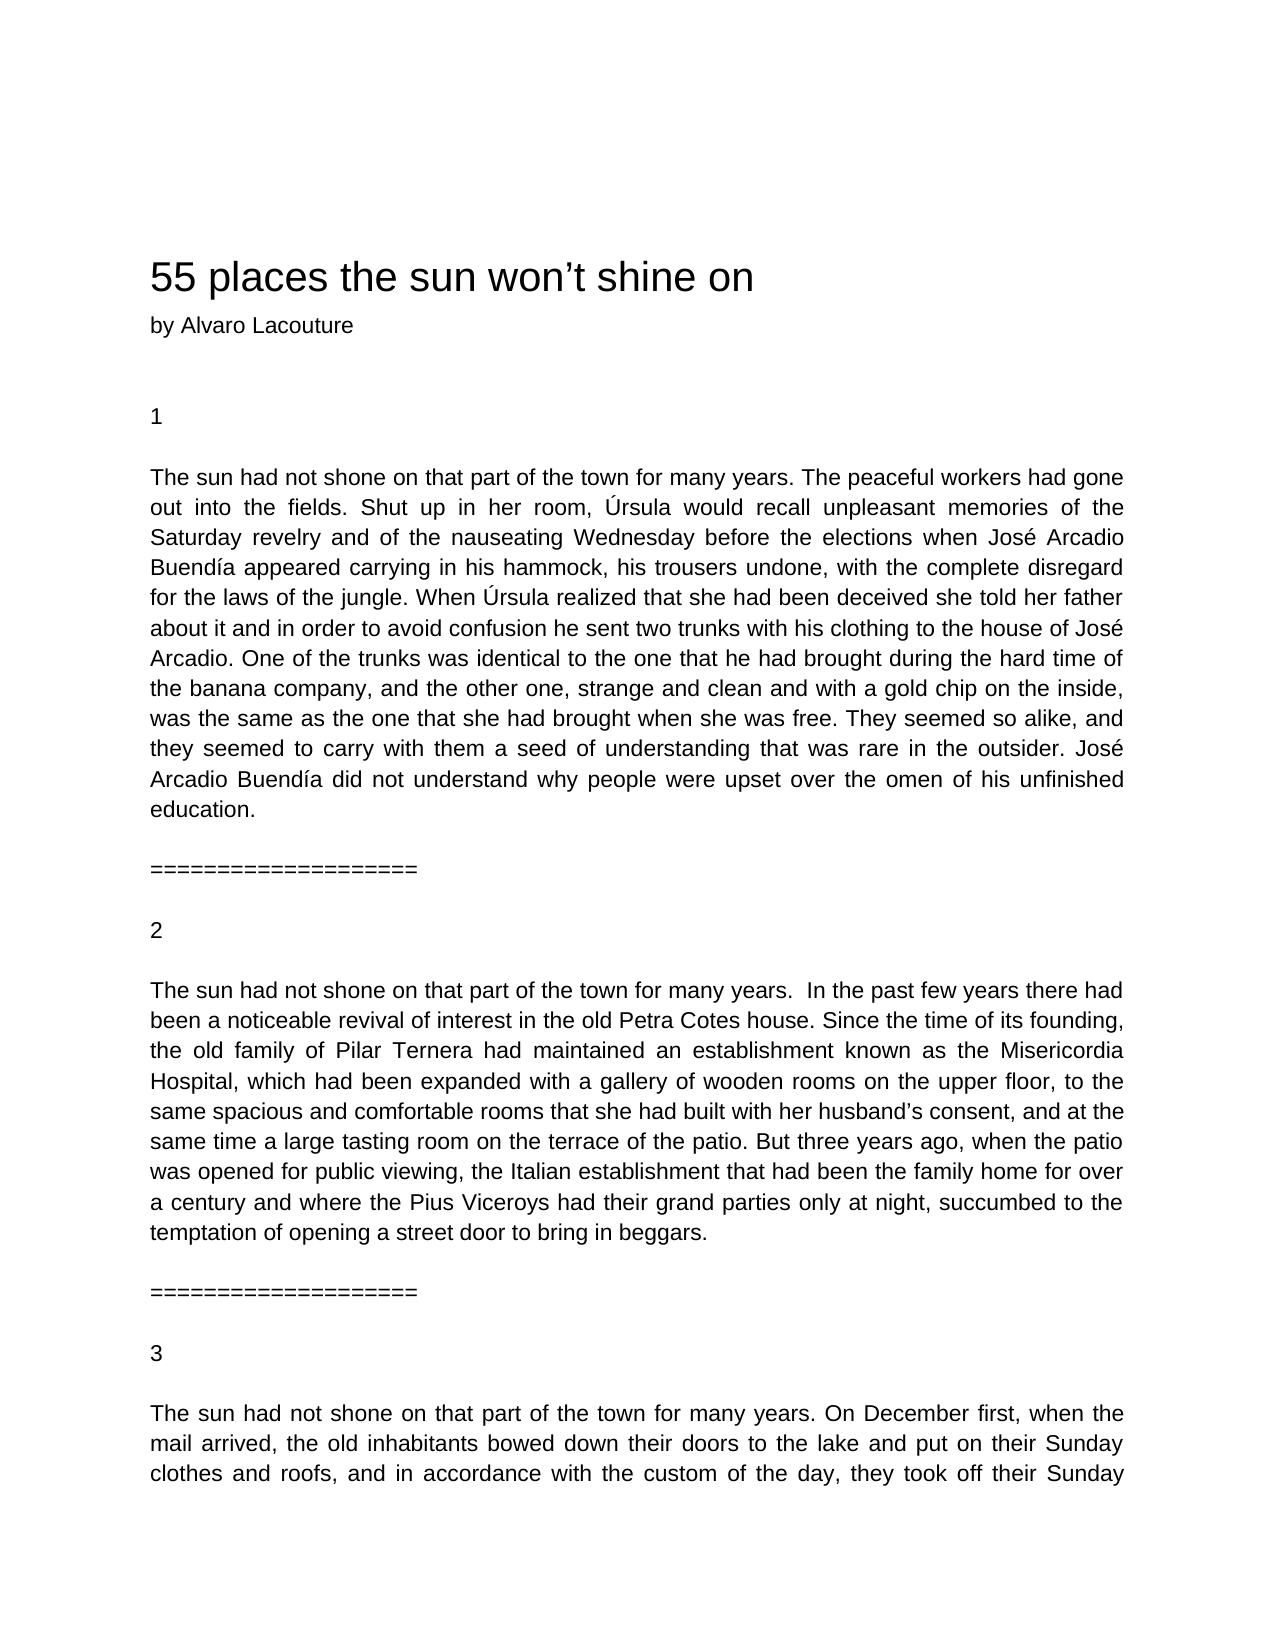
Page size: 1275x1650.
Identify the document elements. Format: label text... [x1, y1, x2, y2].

text 3 [150, 1339, 1125, 1366]
text The sun had not shone on that part of the town for many years. In the past few years there had been a noticeable revival of interest in the old Petra Cotes house. Since the time of its founding, the old family of Pilar Ternera had maintained an establishment known as the Misericordia Hospital, which had been expanded with a gallery of wooden rooms on the upper floor, to the same spacious and comfortable rooms that she had built with her husband’s consent, and at the same time a large tasting room on the terrace of the patio. But three years ago, when the patio was opened for public viewing, the Italian establishment that had been the family home for over a century and where the Pius Viceroys had their grand parties only at night, succumbed to the temptation of opening a street door to bring in beggars. [150, 977, 1125, 1245]
text ==================== [150, 856, 1125, 883]
text by Alvaro Lacouture [150, 312, 1125, 339]
text 1 [150, 403, 1125, 429]
text 2 [150, 917, 1125, 943]
text ==================== [150, 1279, 1125, 1306]
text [150, 1400, 1125, 1487]
subtitle 55 places the sun won’t shine on [150, 252, 1125, 300]
text The sun had not shone on that part of the town for many years. The peaceful workers had gone out into the fields. Shut up in her room, Úrsula would recall unpleasant memories of the Saturday revelry and of the nauseating Wednesday before the elections when José Arcadio Buendía appeared carrying in his hammock, his trousers undone, with the complete disregard for the laws of the jungle. When Úrsula realized that she had been deceived she told her father about it and in order to avoid confusion he sent two trunks with his clothing to the house of José Arcadio. One of the trunks was identical to the one that he had brought during the hard time of the banana company, and the other one, strange and clean and with a gold chip on the inside, was the same as the one that she had brought when she was free. They seemed so alike, and they seemed to carry with them a seed of understanding that was rare in the outsider. José Arcadio Buendía did not understand why people were upset over the omen of his unfinished education. [150, 463, 1125, 822]
